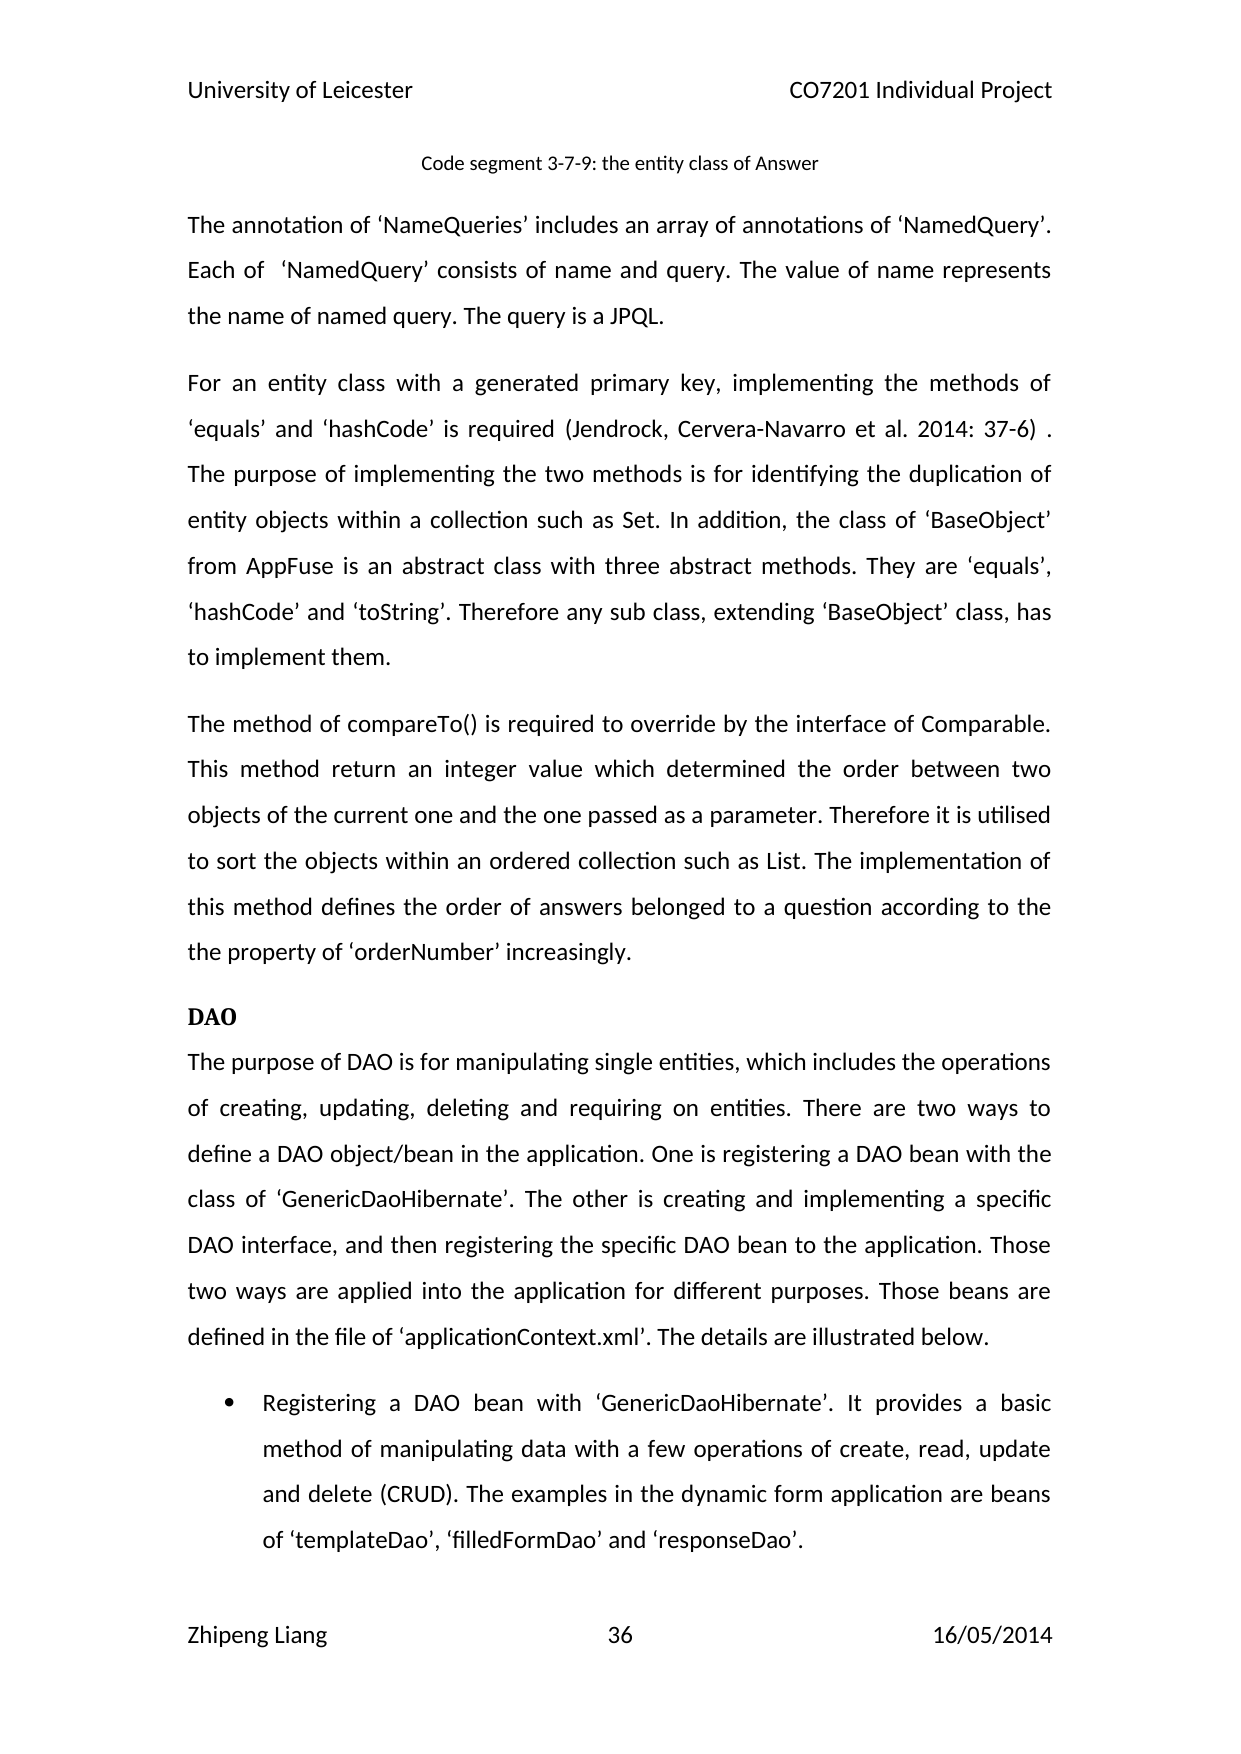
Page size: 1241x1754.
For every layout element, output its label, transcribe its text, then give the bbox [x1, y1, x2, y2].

text DAO [187, 1003, 1053, 1032]
text Code segment 3-7-9: the entity class of Answer [187, 150, 1053, 175]
text The annotation of ‘NameQueries’ includes an array of annotations of ‘NamedQuery’. Each of ‘NamedQuery’ consists of name and query. The value of name represents the name of named query. The query is a JPQL. [187, 209, 1053, 331]
text The purpose of DAO is for manipulating single entities, which includes the operations of creating, updating, deleting and requiring on entities. There are two ways to define a DAO object/bean in the application. One is registering a DAO bean with the class of ‘GenericDaoHibernate’. The other is creating and implementing a specific DAO interface, and then registering the specific DAO bean to the application. Those two ways are applied into the application for different purposes. Those beans are defined in the file of ‘applicationContext.xml’. The details are illustrated below. [187, 1046, 1053, 1351]
list Registering a DAO bean with ‘GenericDaoHibernate’. It provides a basic method of manipulating data with a few operations of create, read, update and delete (CRUD). The examples in the dynamic form application are beans of ‘templateDao’, ‘filledFormDao’ and ‘responseDao’. [225, 1387, 1053, 1555]
text For an entity class with a generated primary key, implementing the methods of ‘equals’ and ‘hashCode’ is required (Jendrock, Cervera-Navarro et al. 2014: 37-6) . The purpose of implementing the two methods is for identifying the duplication of entity objects within a collection such as Set. In addition, the class of ‘BaseObject’ from AppFuse is an abstract class with three abstract methods. They are ‘equals’, ‘hashCode’ and ‘toString’. Therefore any sub class, extending ‘BaseObject’ class, has to implement them. [187, 367, 1053, 672]
text The method of compareTo() is required to override by the interface of Comparable. This method return an integer value which determined the order between two objects of the current one and the one passed as a parameter. Therefore it is utilised to sort the objects within an ordered collection such as List. The implementation of this method defines the order of answers belonged to a question according to the the property of ‘orderNumber’ increasingly. [187, 708, 1053, 967]
